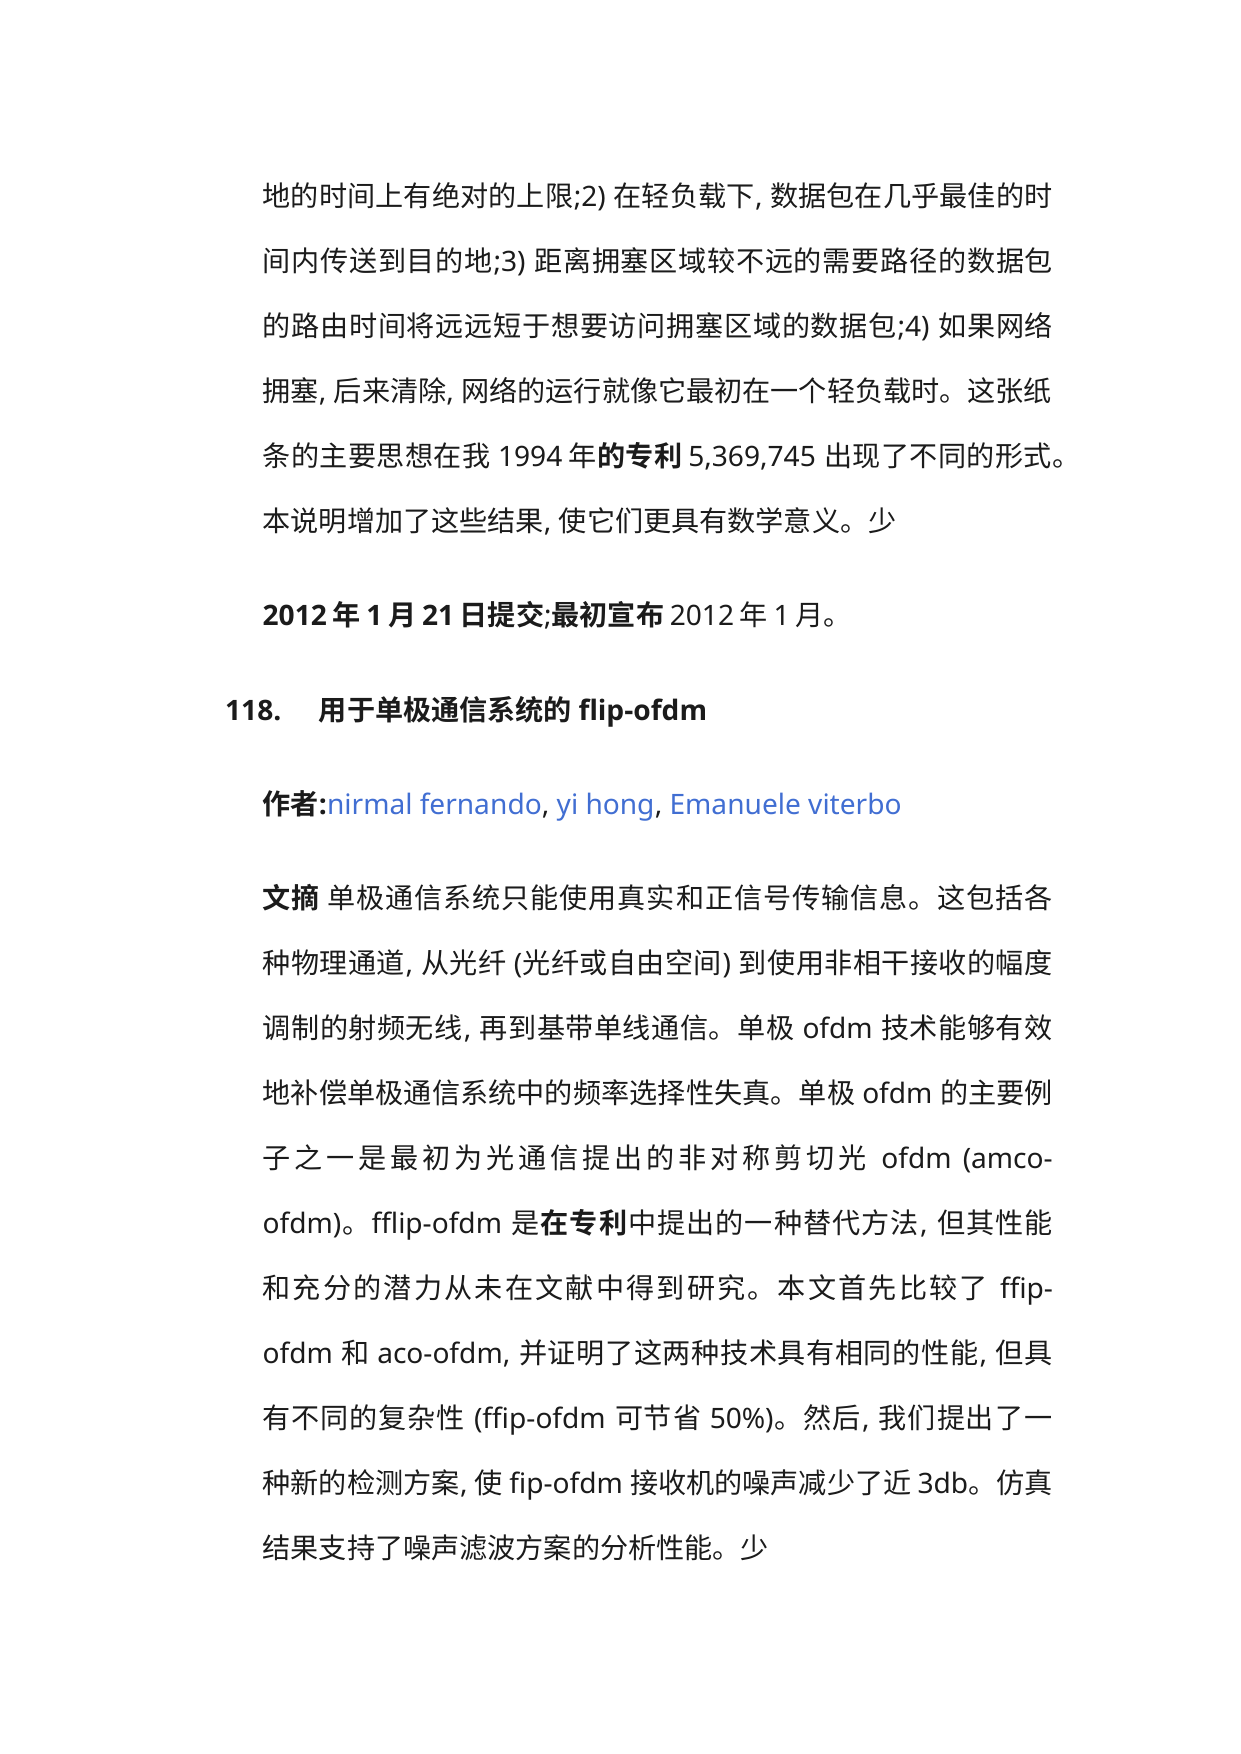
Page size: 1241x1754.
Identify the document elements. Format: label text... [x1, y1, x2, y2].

list 用于单极通信系统的 flip-ofdm [225, 675, 1053, 740]
text 作者:nirmal fernando, yi hong, Emanuele viterbo [262, 769, 1053, 834]
text 文摘 单极通信系统只能使用真实和正信号传输信息。这包括各种物理通道, 从光纤 (光纤或自由空间) 到使用非相干接收的幅度调制的射频无线, 再到基带单线通信。单极 ofdm 技术能够有效地补偿单极通信系统中的频率选择性失真。单极 ofdm 的主要例子之一是最初为光通信提出的非对称剪切光 ofdm (amco-ofdm)。fflip-ofdm 是在专利中提出的一种替代方法, 但其性能和充分的潜力从未在文献中得到研究。本文首先比较了 ffip-ofdm 和 aco-ofdm, 并证明了这两种技术具有相同的性能, 但具有不同的复杂性 (ffip-ofdm 可节省 50%)。然后, 我们提出了一种新的检测方案, 使 fip-ofdm 接收机的噪声减少了近3db。仿真结果支持了噪声滤波方案的分析性能。少 [262, 864, 1053, 1579]
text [262, 162, 1053, 552]
text 2012年1月21日提交;最初宣布2012年1月。 [262, 581, 1053, 646]
